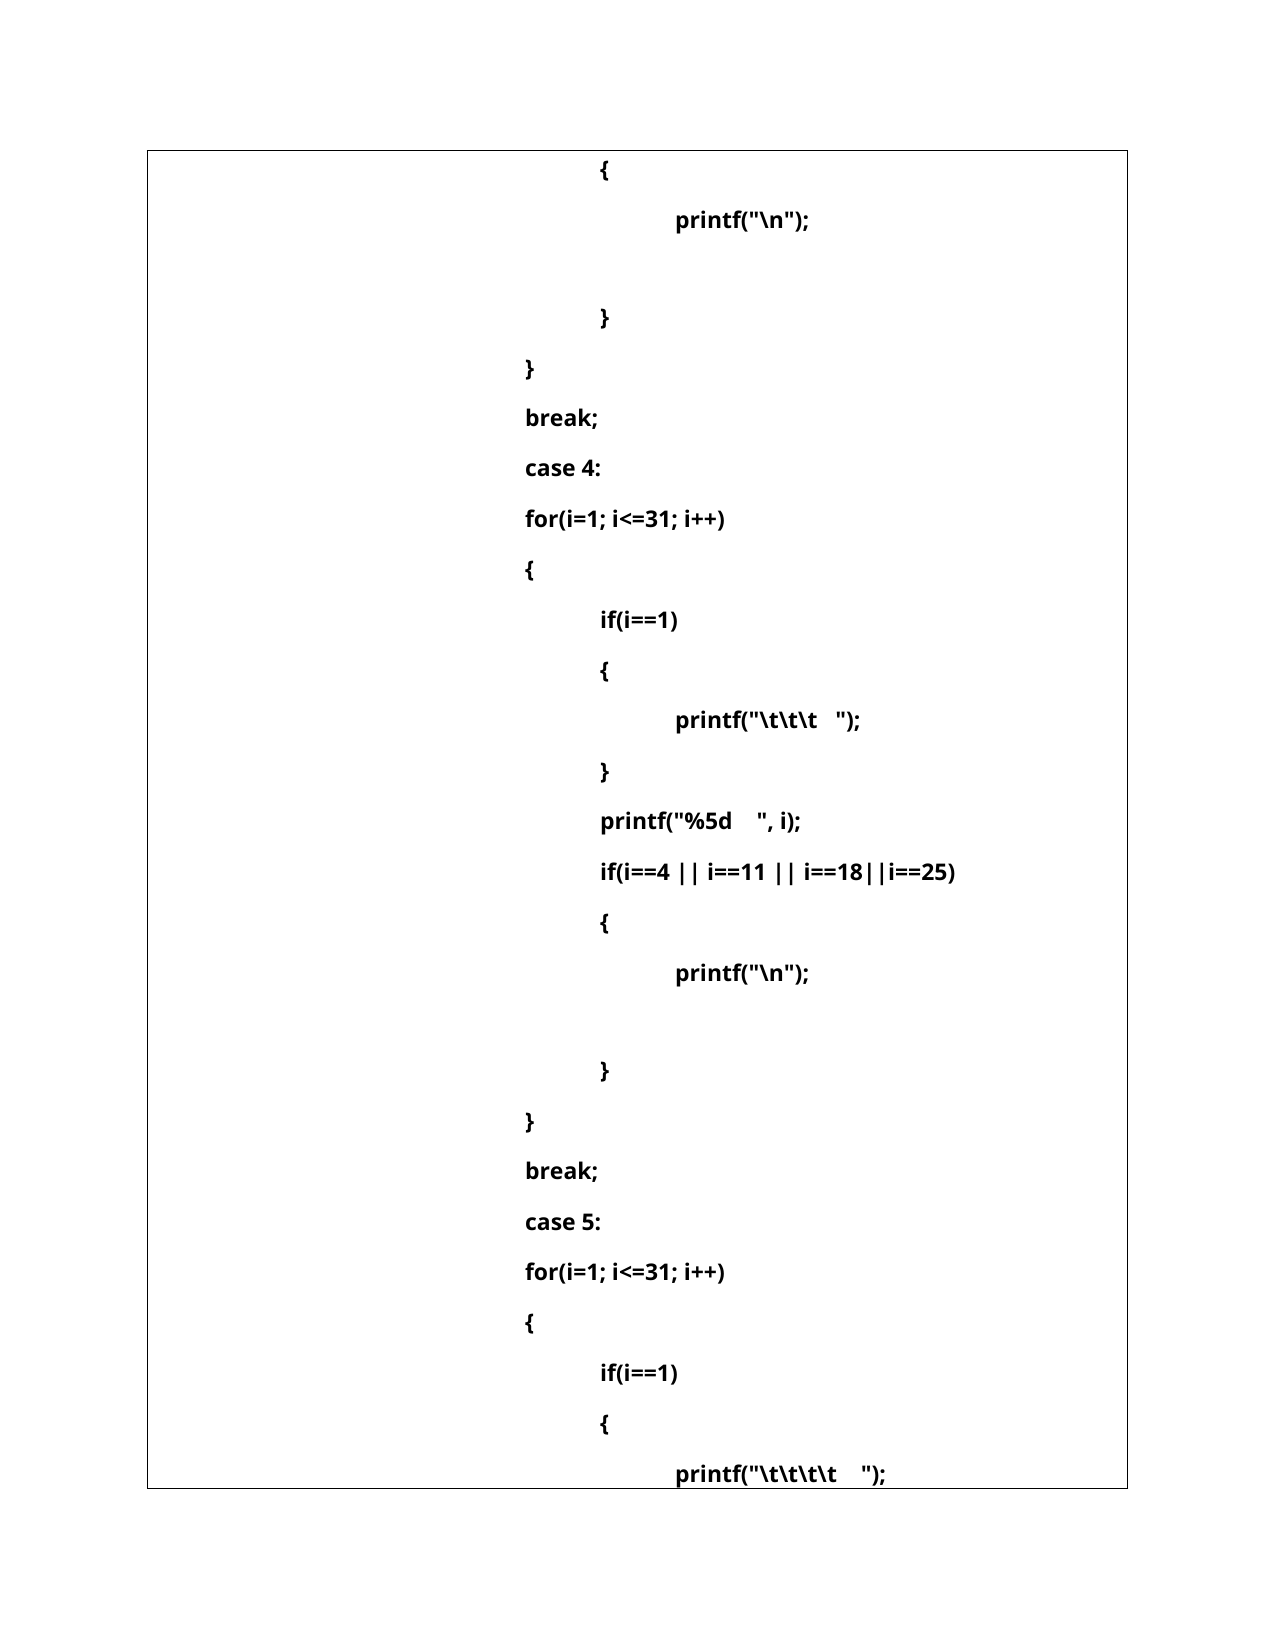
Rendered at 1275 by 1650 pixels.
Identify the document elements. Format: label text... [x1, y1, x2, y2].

text if(i==1) [148, 1353, 1127, 1388]
text if(i==4 || i==11 || i==18||i==25) [148, 853, 1127, 887]
text case 5: [148, 1202, 1127, 1237]
text } [148, 752, 1127, 786]
text printf("\n"); [148, 953, 1127, 988]
text printf("\n"); [148, 200, 1127, 235]
text case 4: [148, 449, 1127, 484]
text printf("\t\t\t\t "); [148, 1454, 1127, 1488]
text { [148, 550, 1127, 584]
text { [148, 651, 1127, 685]
text { [148, 1404, 1127, 1438]
text { [148, 903, 1127, 937]
text { [148, 1303, 1127, 1337]
text break; [148, 399, 1127, 433]
text } [148, 348, 1127, 383]
text } [148, 1101, 1127, 1136]
text if(i==1) [148, 601, 1127, 635]
text for(i=1; i<=31; i++) [148, 500, 1127, 534]
text } [148, 1051, 1127, 1085]
text { [148, 151, 1127, 184]
text } [148, 298, 1127, 332]
text printf("%5d ", i); [148, 802, 1127, 837]
text printf("\t\t\t "); [148, 701, 1127, 736]
text break; [148, 1152, 1127, 1186]
text for(i=1; i<=31; i++) [148, 1253, 1127, 1287]
